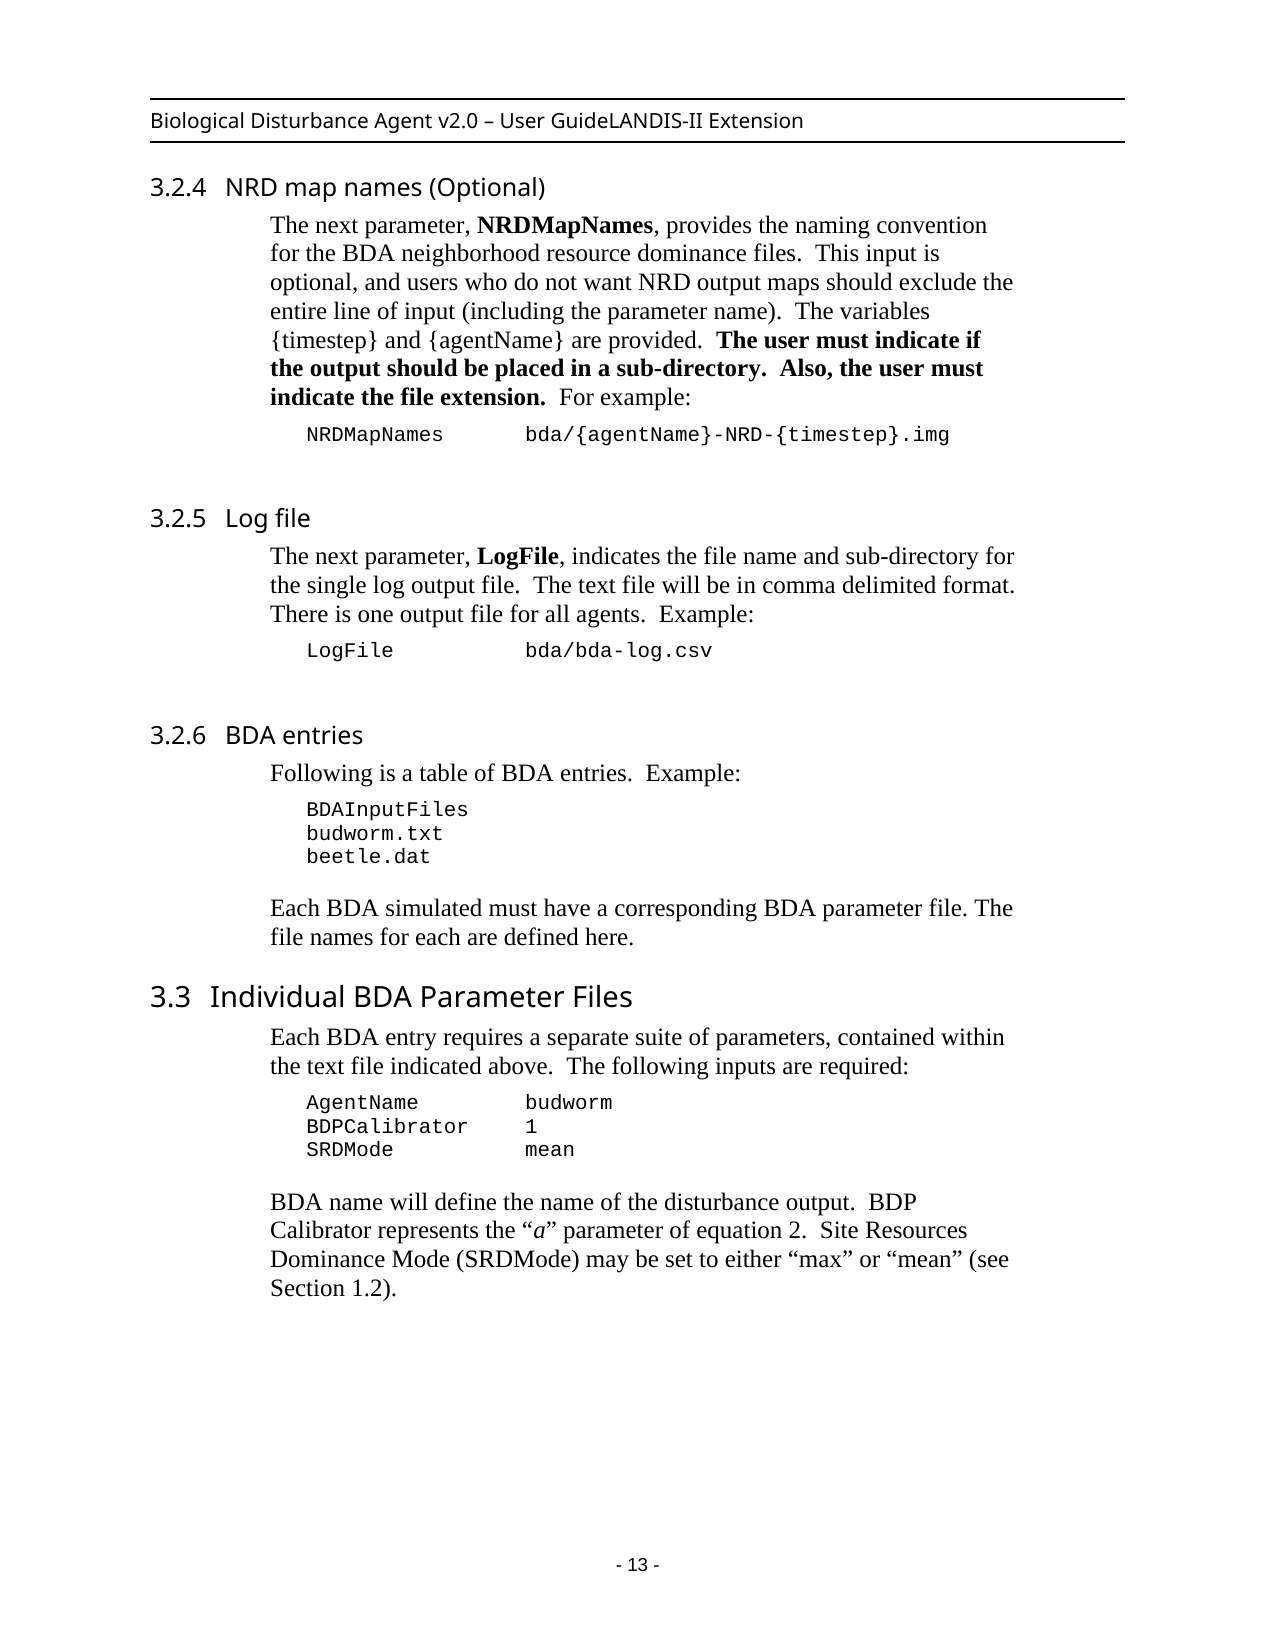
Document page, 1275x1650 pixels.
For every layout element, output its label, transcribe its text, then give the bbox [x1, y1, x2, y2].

text budworm.txt [306, 823, 1020, 846]
subtitle Individual BDA Parameter Files [150, 976, 1125, 1016]
text Following is a table of BDA entries. Example: [270, 758, 1020, 786]
text NRDMapNames bda/-NRD-.img [306, 423, 1020, 447]
text BDA name will define the name of the disturbance output. BDP Calibrator represents the “a” parameter of equation 2. Site Resources Dominance Mode (SRDMode) may be set to either “max” or “mean” (see Section 1.2). [270, 1187, 1020, 1302]
subtitle Log file [150, 501, 1125, 535]
subtitle BDA entries [150, 717, 1125, 751]
text The next parameter, NRDMapNames, provides the naming convention for the BDA neighborhood resource dominance files. This input is optional, and users who do not want NRD output maps should exclude the entire line of input (including the parameter name). The variables and are provided. The user must indicate if the output should be placed in a sub-directory. Also, the user must indicate the file extension. For example: [270, 210, 1020, 411]
text Each BDA simulated must have a corresponding BDA parameter file. The file names for each are defined here. [270, 893, 1020, 951]
text The next parameter, LogFile, indicates the file name and sub-directory for the single log output file. The text file will be in comma delimited format. There is one output file for all agents. Example: [270, 541, 1020, 627]
text BDAInputFiles [306, 799, 1020, 823]
text beetle.dat [306, 846, 1020, 870]
text LogFile bda/bda-log.csv [306, 640, 1020, 664]
text Each BDA entry requires a separate suite of parameters, contained within the text file indicated above. The following inputs are required: [270, 1022, 1020, 1079]
text SRDMode mean [306, 1139, 1020, 1163]
text AgentName budworm [306, 1092, 1020, 1116]
subtitle NRD map names (Optional) [150, 169, 1125, 203]
text BDPCalibrator 1 [306, 1116, 1020, 1139]
